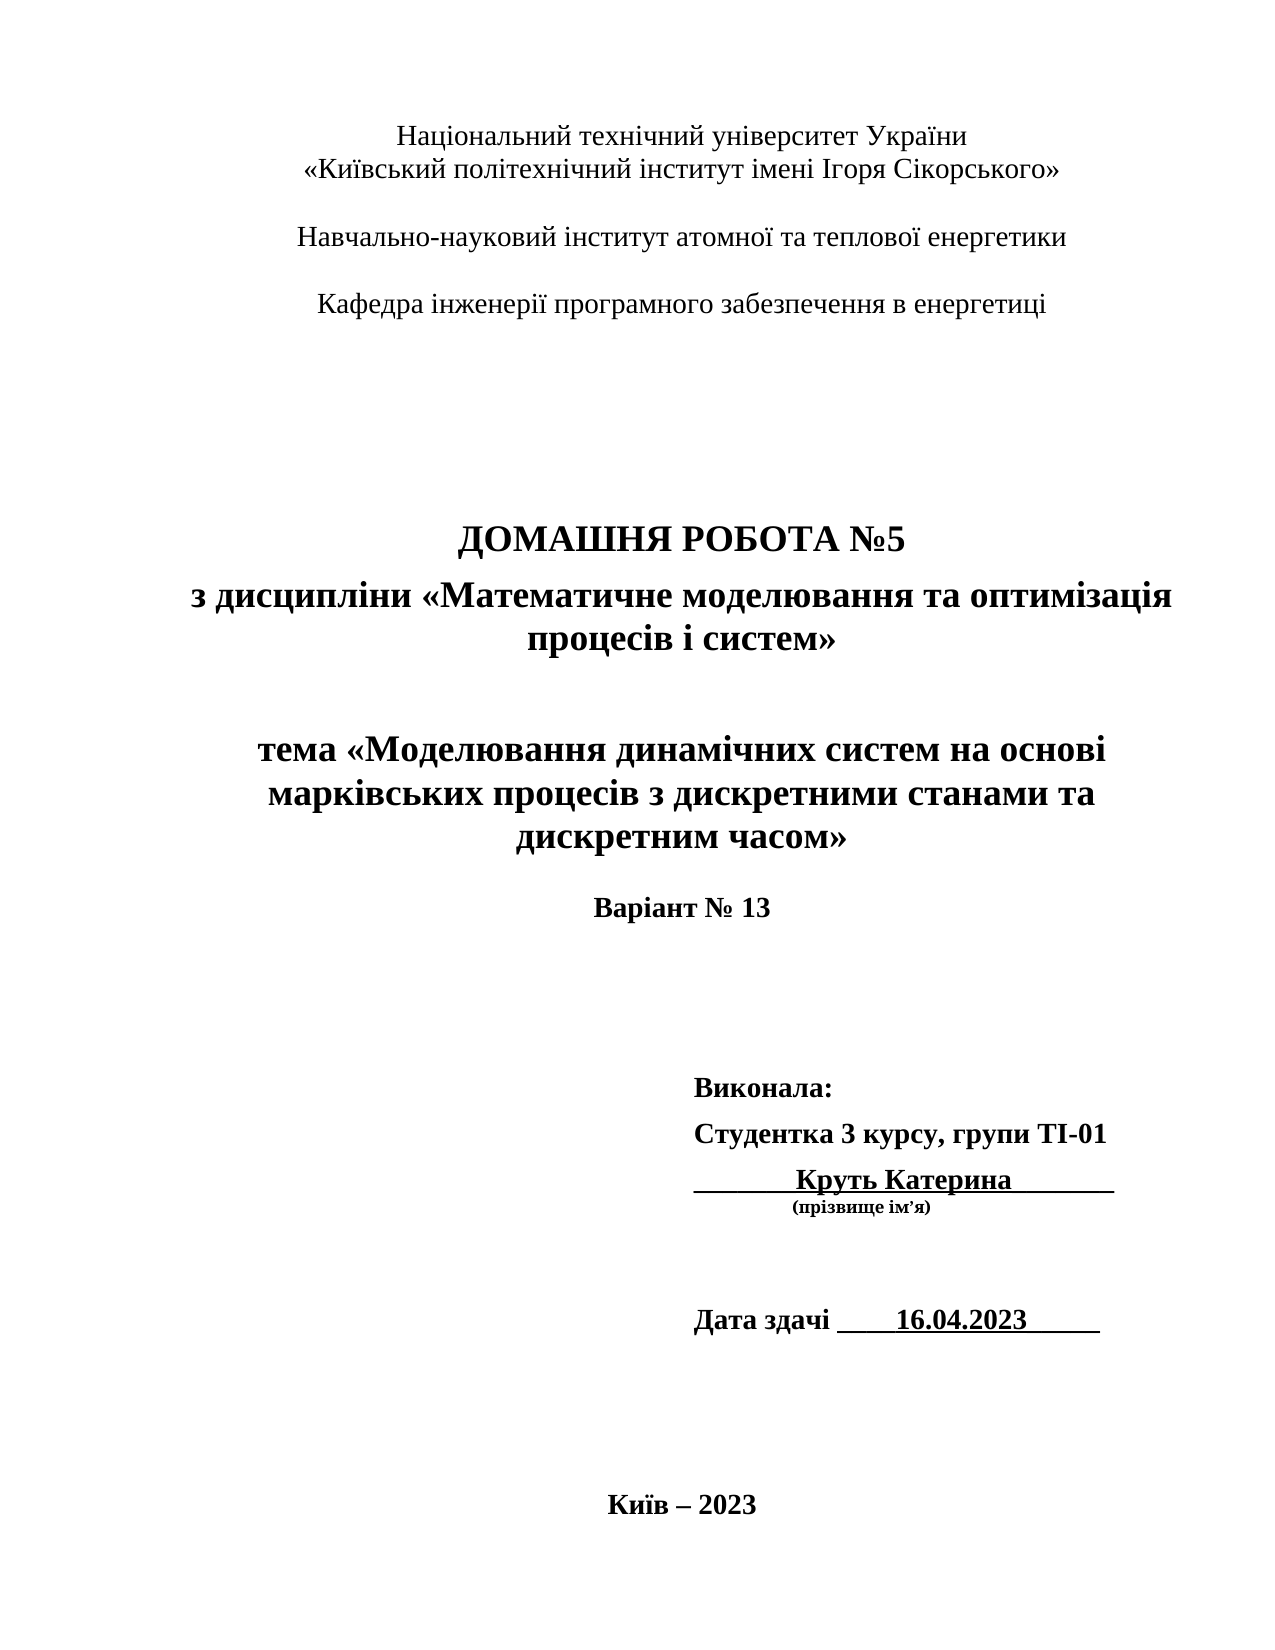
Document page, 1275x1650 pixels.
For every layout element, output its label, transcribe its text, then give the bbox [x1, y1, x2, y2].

text Національний технічний університет України [177, 118, 1186, 152]
text з дисципліни «Математичне моделювання та оптимізація процесів і систем» [177, 572, 1186, 659]
text тема «Моделювання динамічних систем на основі [177, 727, 1186, 770]
text Виконала: [620, 1070, 1186, 1103]
text Варіант № 13 [177, 890, 1186, 923]
text _______Круть Катерина_______ [620, 1162, 1186, 1196]
text Кафедра інженерії програмного забезпечення в енергетиці [177, 286, 1186, 319]
text марківських процесів з дискретними станами та [177, 770, 1186, 813]
text дискретним часом» [177, 813, 1186, 856]
text (прізвище ім’я) [177, 1196, 1186, 1235]
text Навчально-науковий інститут атомної та теплової енергетики [177, 219, 1186, 252]
text Дата здачі ____16.04.2023_____ [620, 1302, 1186, 1336]
text «Київський політехнічний інститут імені Ігоря Сікорського» [177, 152, 1186, 185]
text ДОМАШНЯ РОБОТА №5 [177, 517, 1186, 560]
text Київ – 2023 [177, 1487, 1186, 1520]
text Студентка 3 курсу, групи ТІ-01 [620, 1116, 1186, 1149]
